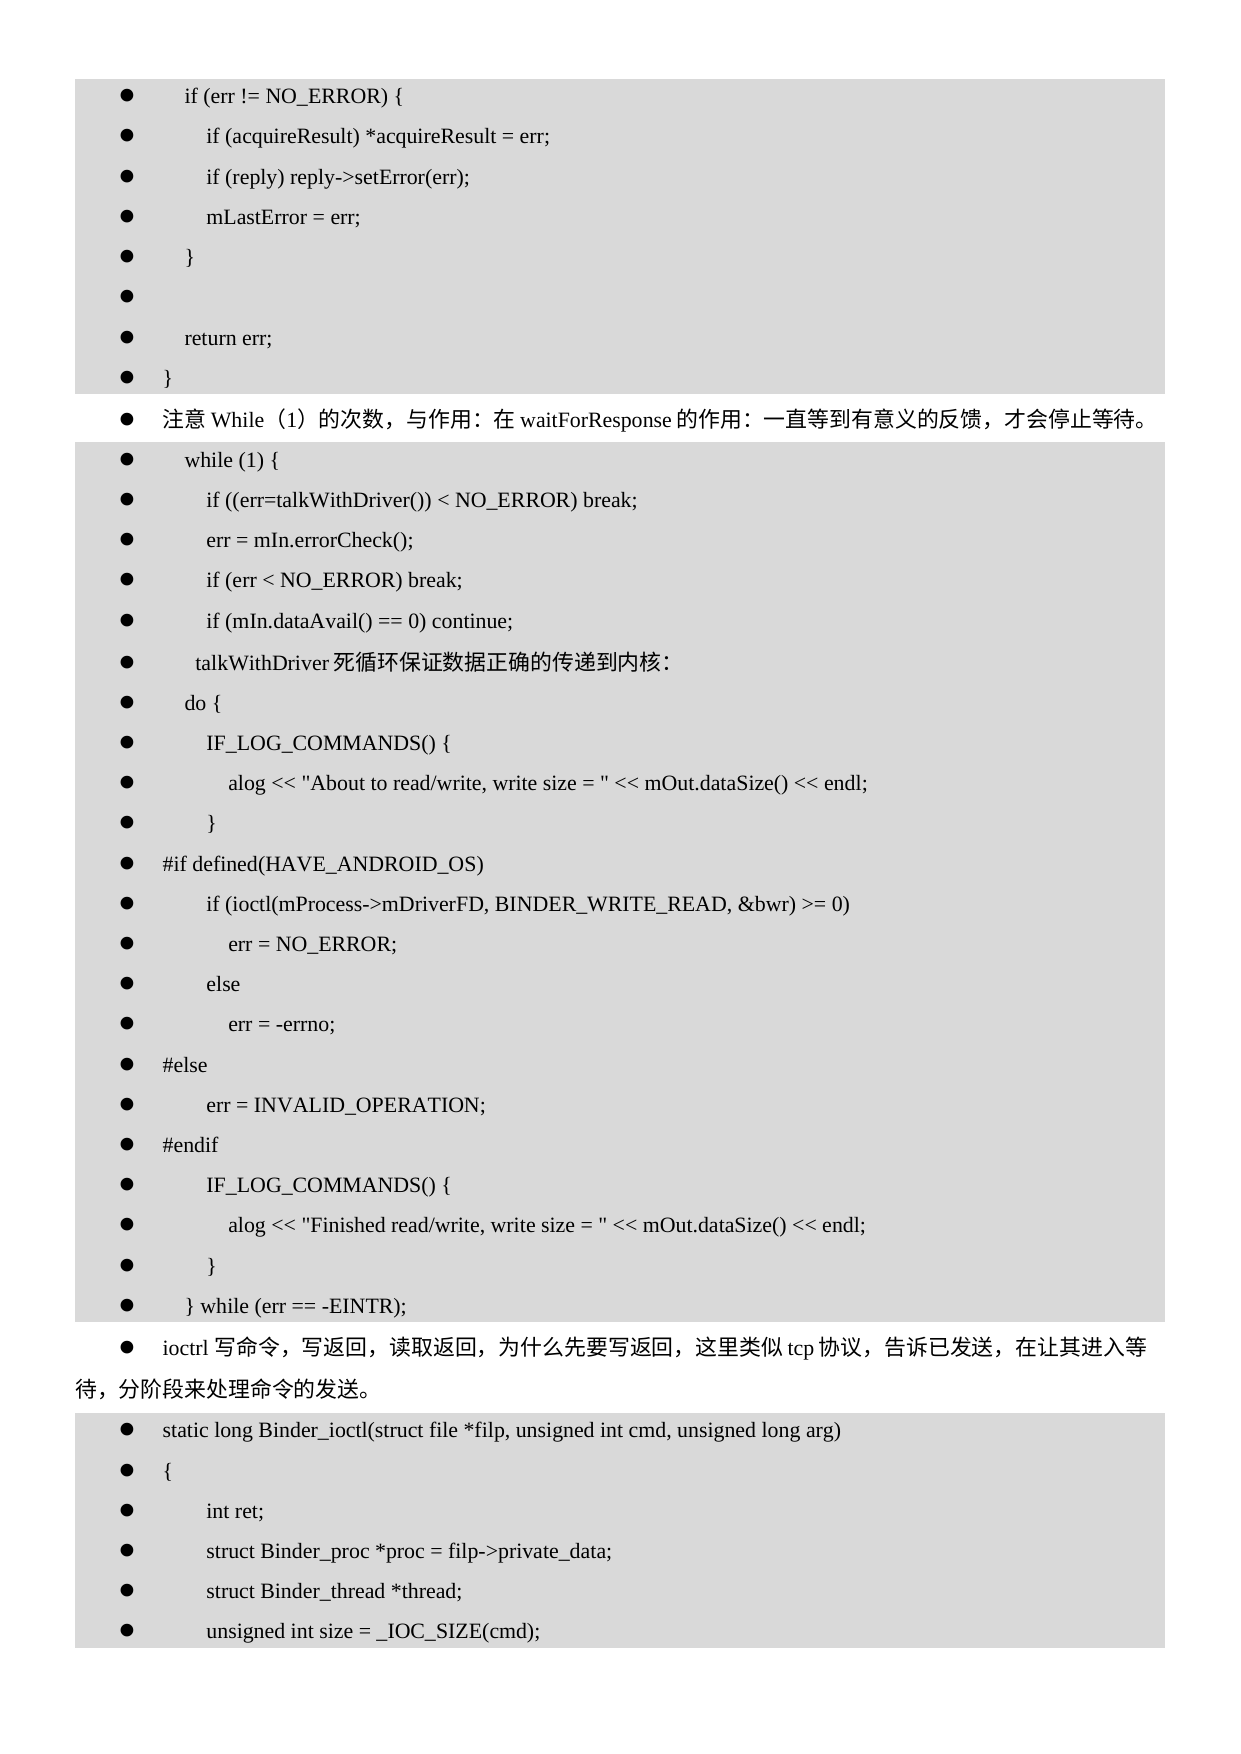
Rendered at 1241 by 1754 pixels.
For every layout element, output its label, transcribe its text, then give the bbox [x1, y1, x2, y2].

text } while (err == -EINTR); [75, 1288, 1165, 1322]
text IF_LOG_COMMANDS() { [75, 1168, 1165, 1202]
text int ret; [75, 1493, 1165, 1527]
text err = mIn.errorCheck(); [75, 523, 1165, 557]
text } [75, 1248, 1165, 1282]
text if (err != NO_ERROR) { [75, 79, 1165, 113]
text return err; [75, 320, 1165, 354]
text if (err < NO_ERROR) break; [75, 563, 1165, 597]
text err = -errno; [75, 1007, 1165, 1041]
text if ((err=talkWithDriver()) < NO_ERROR) break; [75, 483, 1165, 517]
text } [75, 360, 1165, 394]
text talkWithDriver死循环保证数据正确的传递到内核： [75, 643, 1165, 677]
text } [75, 240, 1165, 274]
text } [75, 806, 1165, 840]
text struct Binder_proc *proc = filp->private_data; [75, 1534, 1165, 1568]
text unsigned int size = _IOC_SIZE(cmd); [75, 1614, 1165, 1648]
text #endif [75, 1128, 1165, 1162]
text struct Binder_thread *thread; [75, 1574, 1165, 1608]
text err = NO_ERROR; [75, 927, 1165, 961]
text { [75, 1453, 1165, 1487]
text if (acquireResult) *acquireResult = err; [75, 119, 1165, 153]
text 注意While（1）的次数，与作用：在waitForResponse的作用：一直等到有意义的反馈，才会停止等待。 [75, 401, 1165, 434]
text else [75, 967, 1165, 1001]
text while (1) { [75, 442, 1165, 476]
text err = INVALID_OPERATION; [75, 1087, 1165, 1121]
text do { [75, 685, 1165, 719]
text static long Binder_ioctl(struct file *filp, unsigned int cmd, unsigned long arg) [75, 1413, 1165, 1447]
text alog << "Finished read/write, write size = " << mOut.dataSize() << endl; [75, 1208, 1165, 1242]
text alog << "About to read/write, write size = " << mOut.dataSize() << endl; [75, 766, 1165, 800]
text mLastError = err; [75, 199, 1165, 233]
text ioctrl 写命令，写返回，读取返回，为什么先要写返回，这里类似tcp协议，告诉已发送，在让其进入等待，分阶段来处理命令的发送。 [75, 1329, 1165, 1405]
text #else [75, 1047, 1165, 1081]
text if (reply) reply->setError(err); [75, 159, 1165, 193]
text IF_LOG_COMMANDS() { [75, 726, 1165, 759]
text if (ioctl(mProcess->mDriverFD, BINDER_WRITE_READ, &bwr) >= 0) [75, 886, 1165, 920]
text #if defined(HAVE_ANDROID_OS) [75, 846, 1165, 880]
text if (mIn.dataAvail() == 0) continue; [75, 603, 1165, 637]
